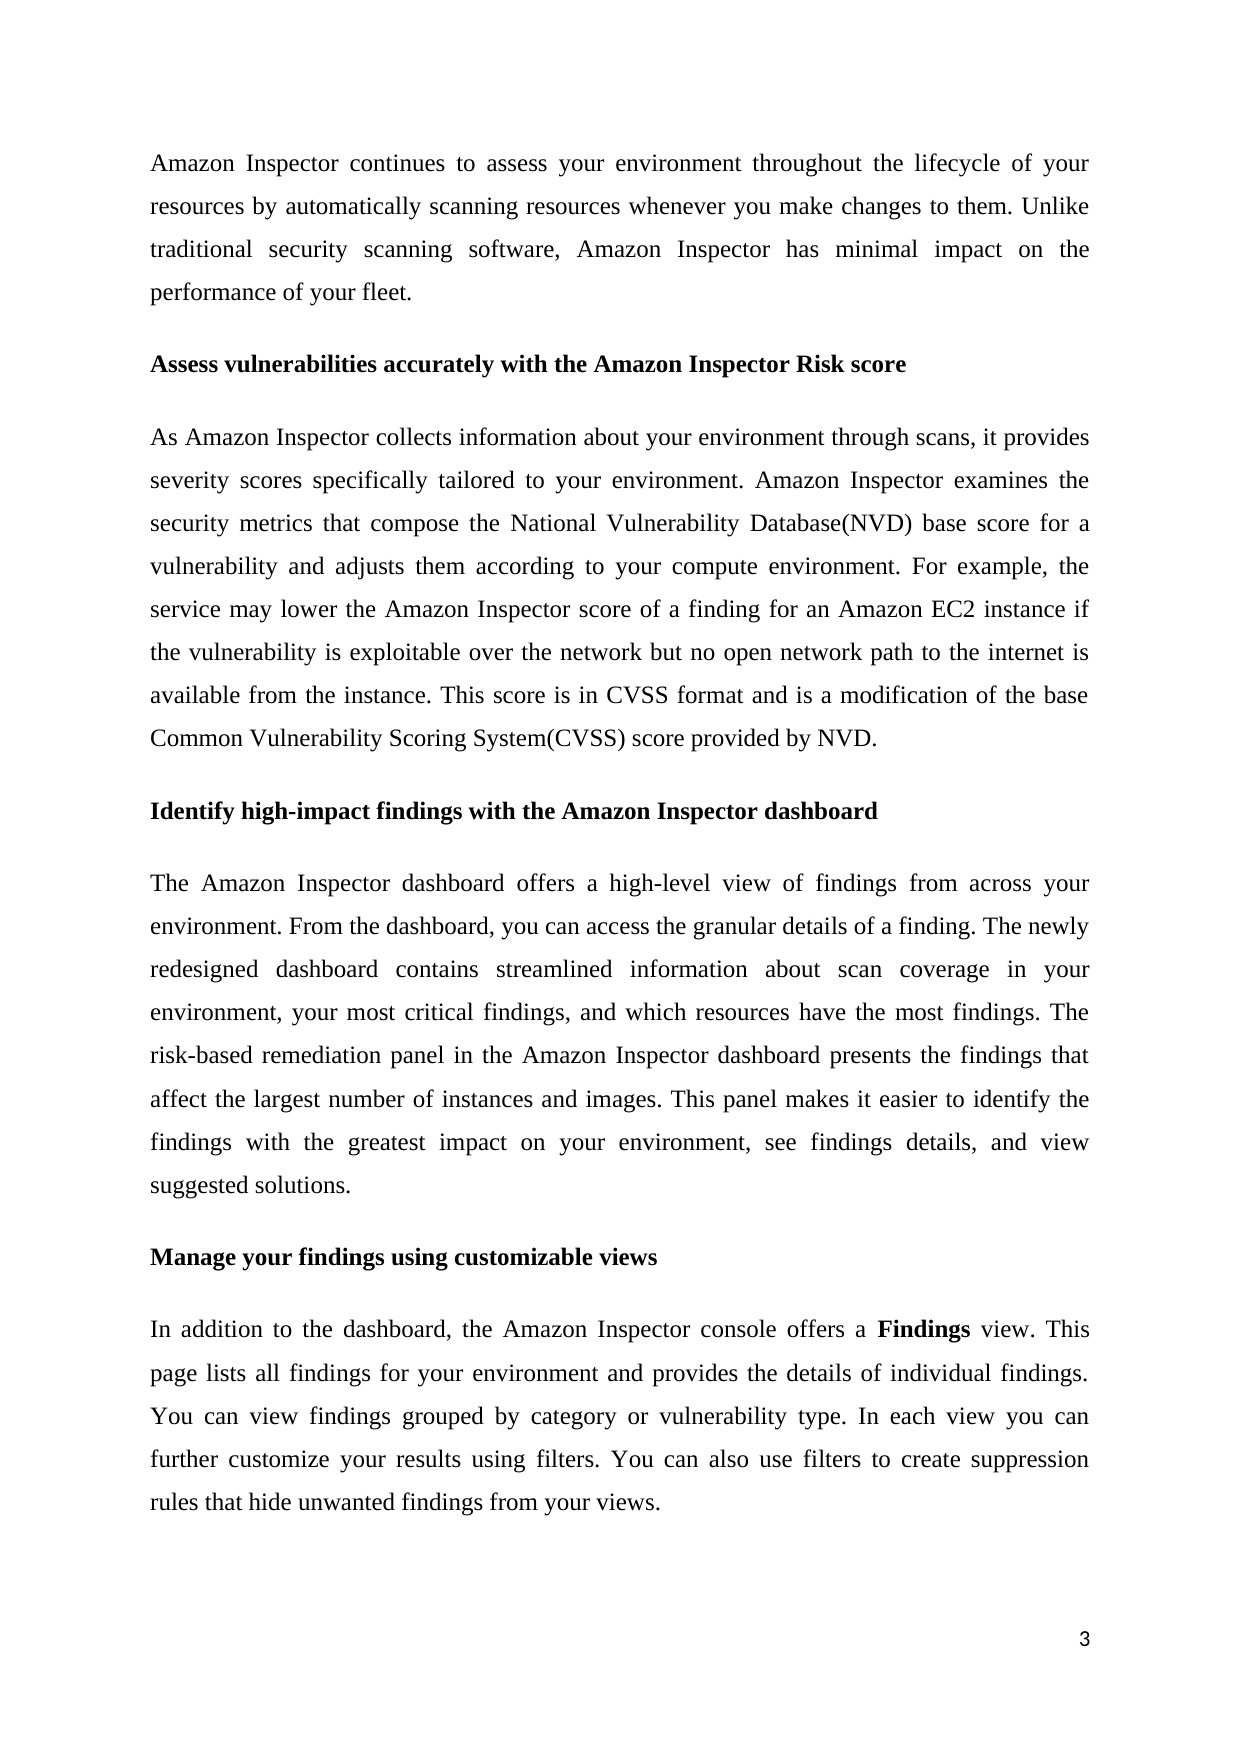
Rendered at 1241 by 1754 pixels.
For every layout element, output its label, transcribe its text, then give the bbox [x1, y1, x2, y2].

text As Amazon Inspector collects information about your environment through scans, it provides severity scores specifically tailored to your environment. Amazon Inspector examines the security metrics that compose the National Vulnerability Database(NVD) base score for a vulnerability and adjusts them according to your compute environment. For example, the service may lower the Amazon Inspector score of a finding for an Amazon EC2 instance if the vulnerability is exploitable over the network but no open network path to the internet is available from the instance. This score is in CVSS format and is a modification of the base Common Vulnerability Scoring System(CVSS) score provided by NVD. [150, 422, 1090, 752]
text Identify high-impact findings with the Amazon Inspector dashboard [150, 796, 1090, 824]
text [150, 148, 1090, 306]
text Manage your findings using customizable views [150, 1242, 1090, 1271]
text The Amazon Inspector dashboard offers a high-level view of findings from across your environment. From the dashboard, you can access the granular details of a finding. The newly redesigned dashboard contains streamlined information about scan coverage in your environment, your most critical findings, and which resources have the most findings. The risk-based remediation panel in the Amazon Inspector dashboard presents the findings that affect the largest number of instances and images. This panel makes it easier to identify the findings with the greatest impact on your environment, see findings details, and view suggested solutions. [150, 868, 1090, 1199]
text Assess vulnerabilities accurately with the Amazon Inspector Risk score [150, 349, 1090, 378]
text In addition to the dashboard, the Amazon Inspector console offers a Findings view. This page lists all findings for your environment and provides the details of individual findings. You can view findings grouped by category or vulnerability type. In each view you can further customize your results using filters. You can also use filters to create suppression rules that hide unwanted findings from your views. [150, 1314, 1090, 1516]
